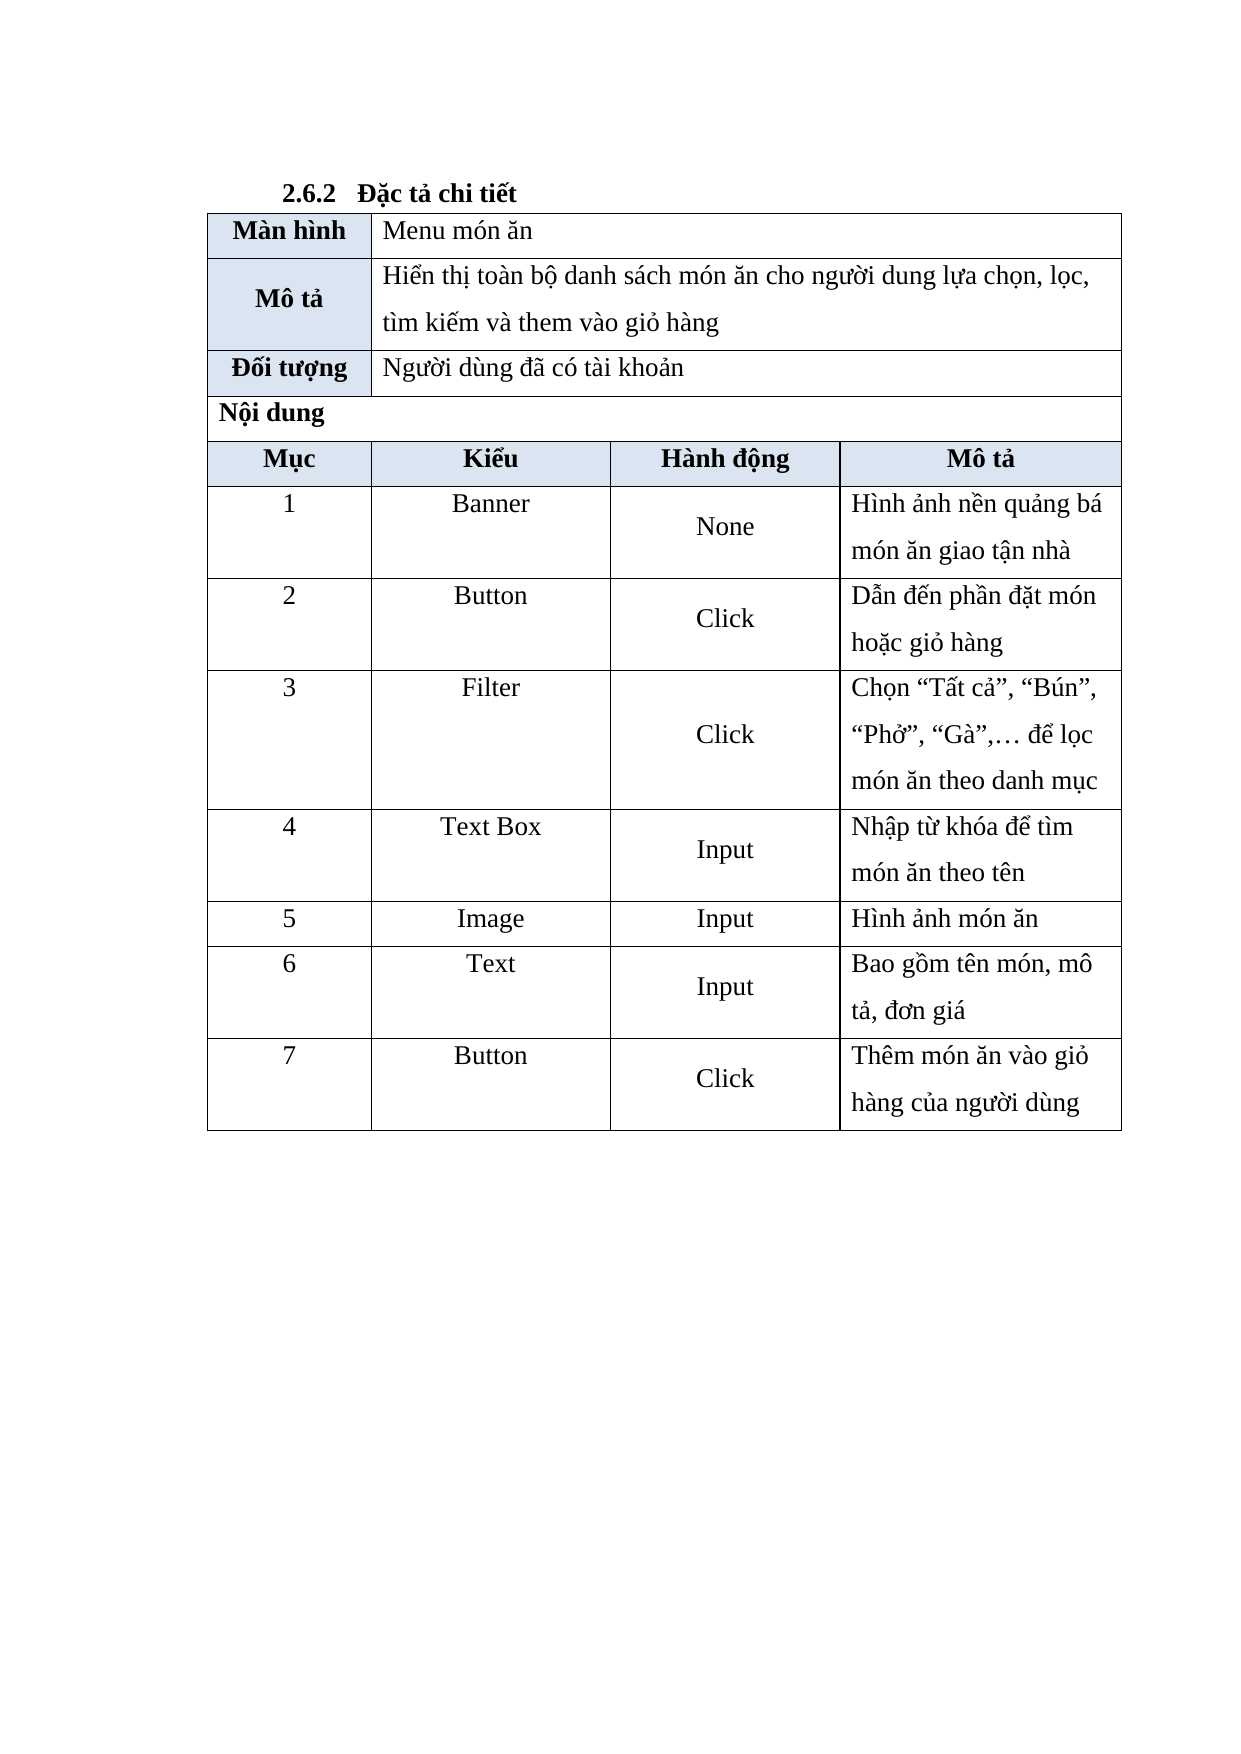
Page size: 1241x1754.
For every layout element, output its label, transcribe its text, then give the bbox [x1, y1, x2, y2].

table_cell Mục [208, 442, 371, 486]
table_cell Input [611, 947, 839, 1038]
table_cell Click [611, 1039, 839, 1130]
table_cell Mô tả [208, 259, 371, 350]
table_cell Button [372, 579, 610, 670]
table_cell Click [611, 671, 839, 809]
table_cell Hình ảnh nền quảng bá món ăn giao tận nhà [841, 487, 1121, 578]
table_cell Bao gồm tên món, mô tả, đơn giá [841, 947, 1121, 1038]
table_header Menu món ăn [372, 214, 1121, 258]
table_cell Hiển thị toàn bộ danh sách món ăn cho người dung lựa chọn, lọc, tìm kiếm và them vào giỏ hàng [372, 259, 1121, 350]
table_cell Text Box [372, 810, 610, 901]
table_cell Hình ảnh món ăn [841, 902, 1121, 946]
table_cell Chọn “Tất cả”, “Bún”, “Phở”, “Gà”,… để lọc món ăn theo danh mục [841, 671, 1121, 809]
table_cell Banner [372, 487, 610, 578]
table_header Màn hình [208, 214, 371, 258]
table_cell 7 [208, 1039, 371, 1130]
list Đặc tả chi tiết [282, 177, 1122, 208]
table_cell Người dùng đã có tài khoản [372, 351, 1121, 396]
table_cell Mô tả [841, 442, 1121, 486]
table_cell Input [611, 810, 839, 901]
table_cell Hành động [611, 442, 839, 486]
table_cell Text [372, 947, 610, 1038]
table_cell Image [372, 902, 610, 946]
table_cell Input [611, 902, 839, 946]
table_cell Dẫn đến phần đặt món hoặc giỏ hàng [841, 579, 1121, 670]
table_cell 2 [208, 579, 371, 670]
table_cell 3 [208, 671, 371, 809]
table_cell Thêm món ăn vào giỏ hàng của người dùng [841, 1039, 1121, 1130]
table_cell Filter [372, 671, 610, 809]
table_cell 5 [208, 902, 371, 946]
table_cell 6 [208, 947, 371, 1038]
table_cell None [611, 487, 839, 578]
table_cell 4 [208, 810, 371, 901]
table_cell Kiểu [372, 442, 610, 486]
table_cell Đối tượng [208, 351, 371, 396]
table_cell Nhập từ khóa để tìm món ăn theo tên [841, 810, 1121, 901]
table_cell Nội dung [208, 397, 1121, 441]
table_cell Click [611, 579, 839, 670]
table_cell Button [372, 1039, 610, 1130]
table_cell 1 [208, 487, 371, 578]
